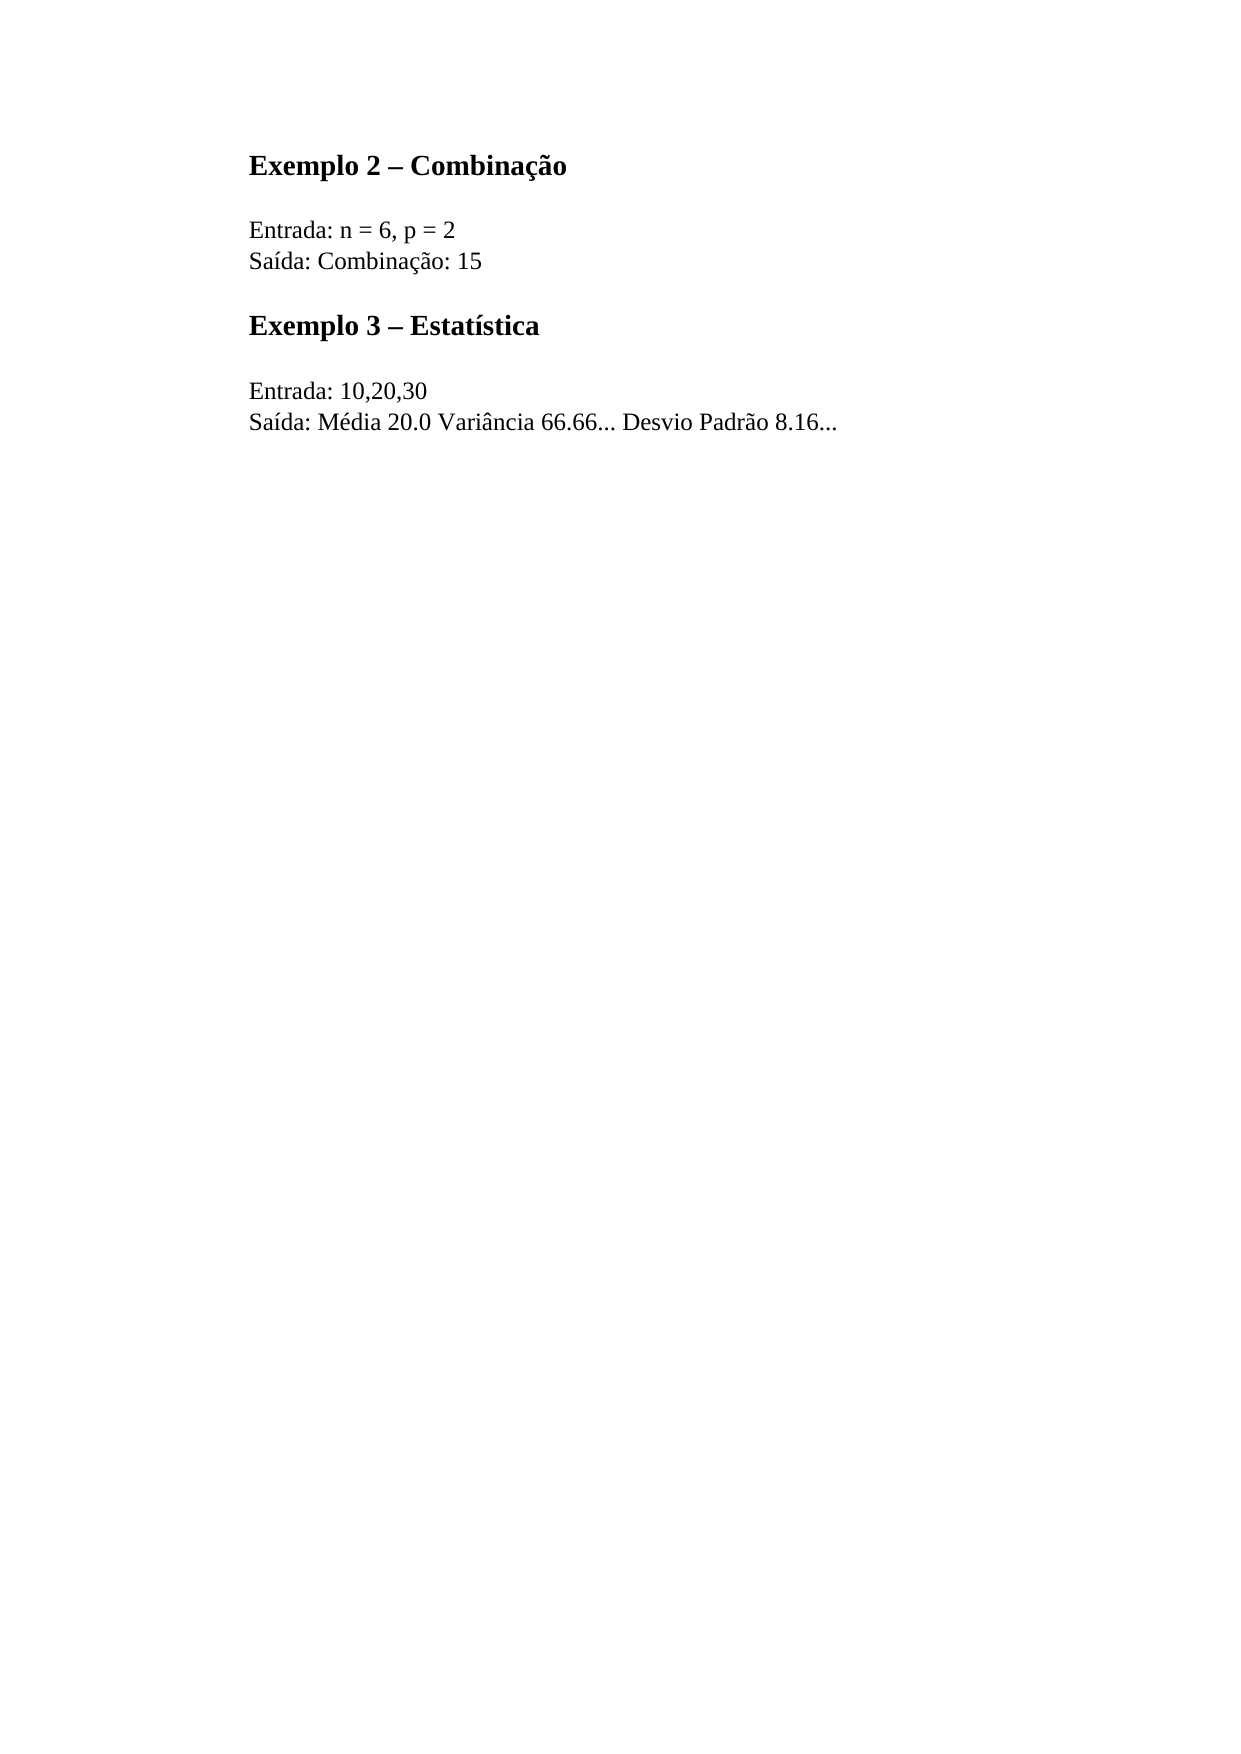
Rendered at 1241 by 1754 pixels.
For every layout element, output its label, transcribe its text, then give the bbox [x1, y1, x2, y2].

text Saída: Média 20.0 Variância 66.66... Desvio Padrão 8.16... [249, 407, 1061, 436]
text Exemplo 3 – Estatística [249, 308, 1061, 342]
text Entrada: n = 6, p = 2 [249, 215, 1061, 244]
text Saída: Combinação: 15 [249, 246, 1061, 275]
text Entrada: 10,20,30 [249, 376, 1061, 404]
text Exemplo 2 – Combinação [249, 148, 1061, 182]
